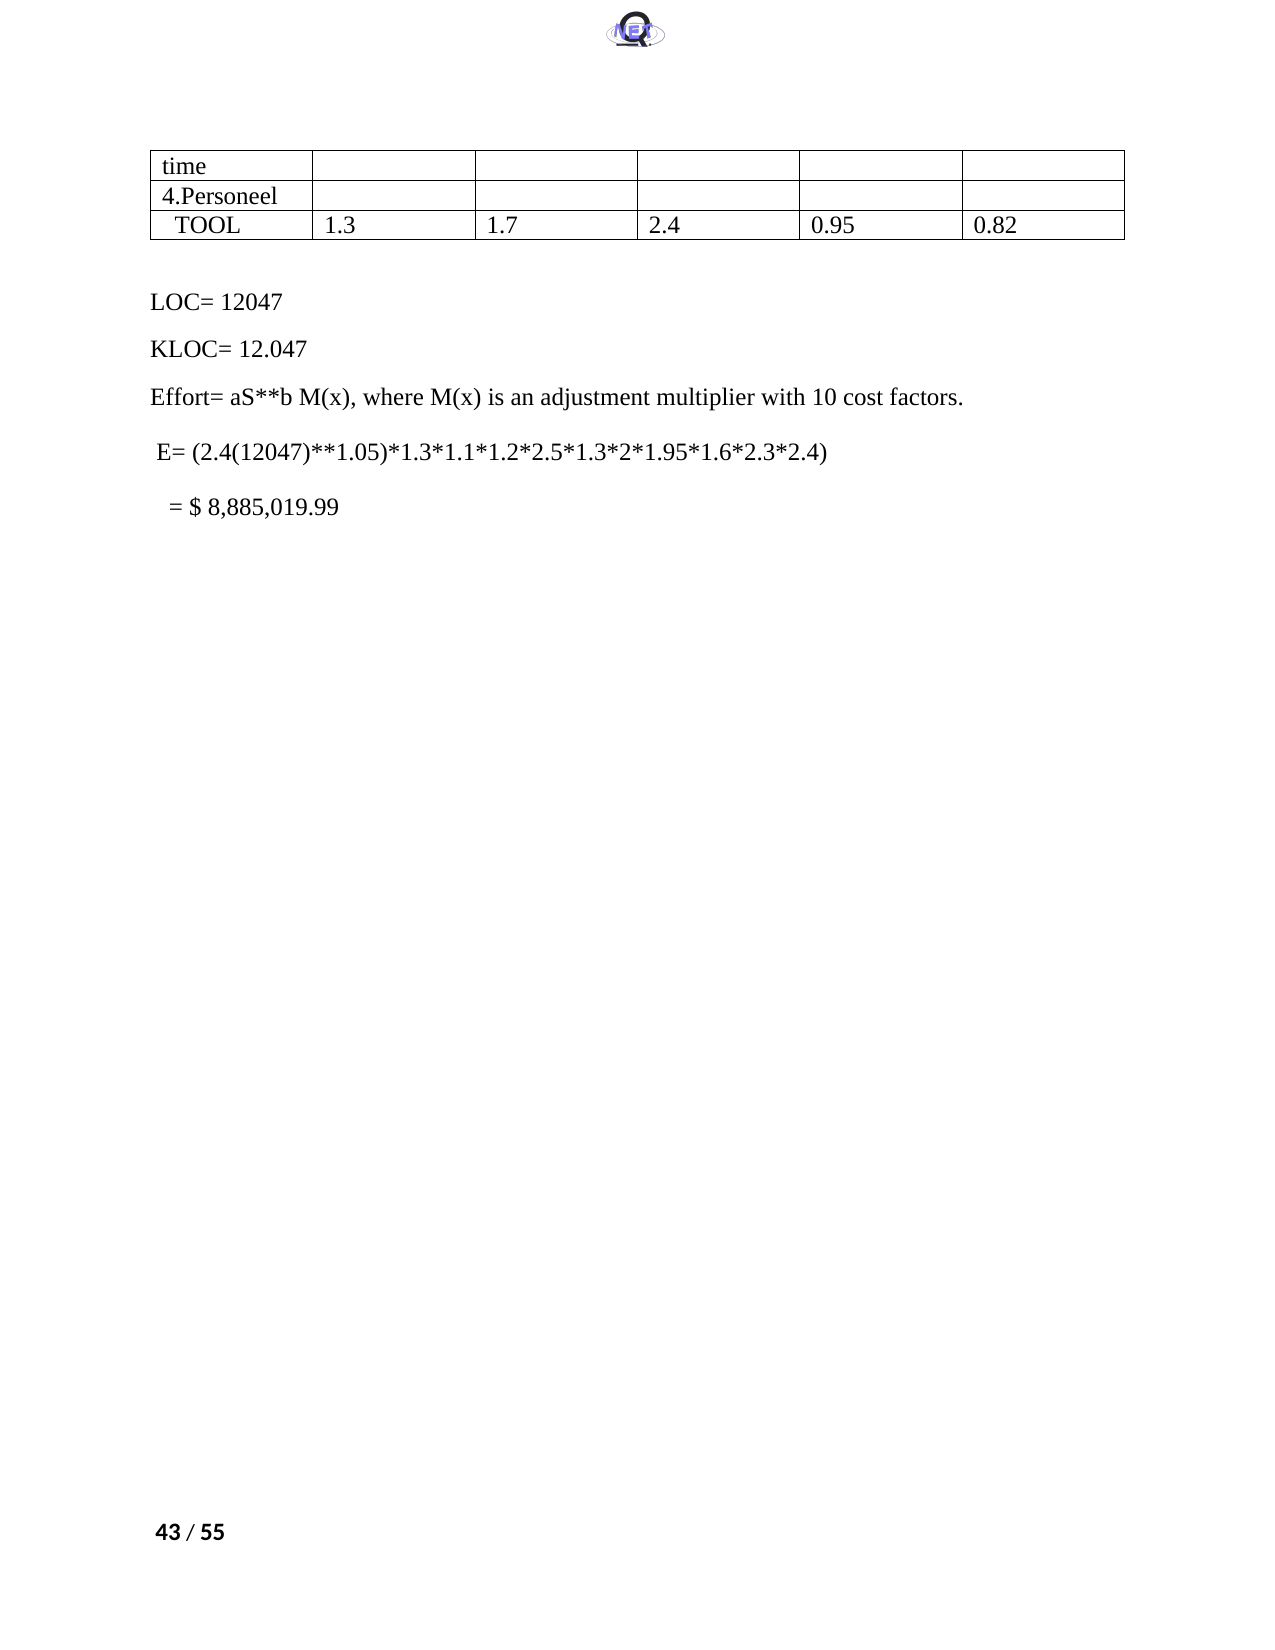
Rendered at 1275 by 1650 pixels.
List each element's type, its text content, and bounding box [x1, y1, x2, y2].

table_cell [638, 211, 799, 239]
text E= (2.4(12047)**1.05)*1.3*1.1*1.2*2.5*1.3*2*1.95*1.6*2.3*2.4) [150, 437, 1125, 466]
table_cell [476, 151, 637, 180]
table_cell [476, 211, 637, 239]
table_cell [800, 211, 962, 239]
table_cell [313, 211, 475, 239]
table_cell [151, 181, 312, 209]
text Effort= aS**b M(x), where M(x) is an adjustment multiplier with 10 cost factors. [150, 382, 1125, 410]
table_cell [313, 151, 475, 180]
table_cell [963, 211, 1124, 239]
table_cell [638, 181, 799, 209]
text KLOC= 12.047 [150, 334, 1125, 363]
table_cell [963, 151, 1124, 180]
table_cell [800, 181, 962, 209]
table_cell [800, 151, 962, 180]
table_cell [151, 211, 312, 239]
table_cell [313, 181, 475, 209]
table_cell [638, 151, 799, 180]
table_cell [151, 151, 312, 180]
text = $ 8,885,019.99 [150, 492, 1125, 521]
text LOC= 12047 [150, 287, 1125, 316]
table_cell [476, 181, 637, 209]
picture [588, 1, 687, 69]
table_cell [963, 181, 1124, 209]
